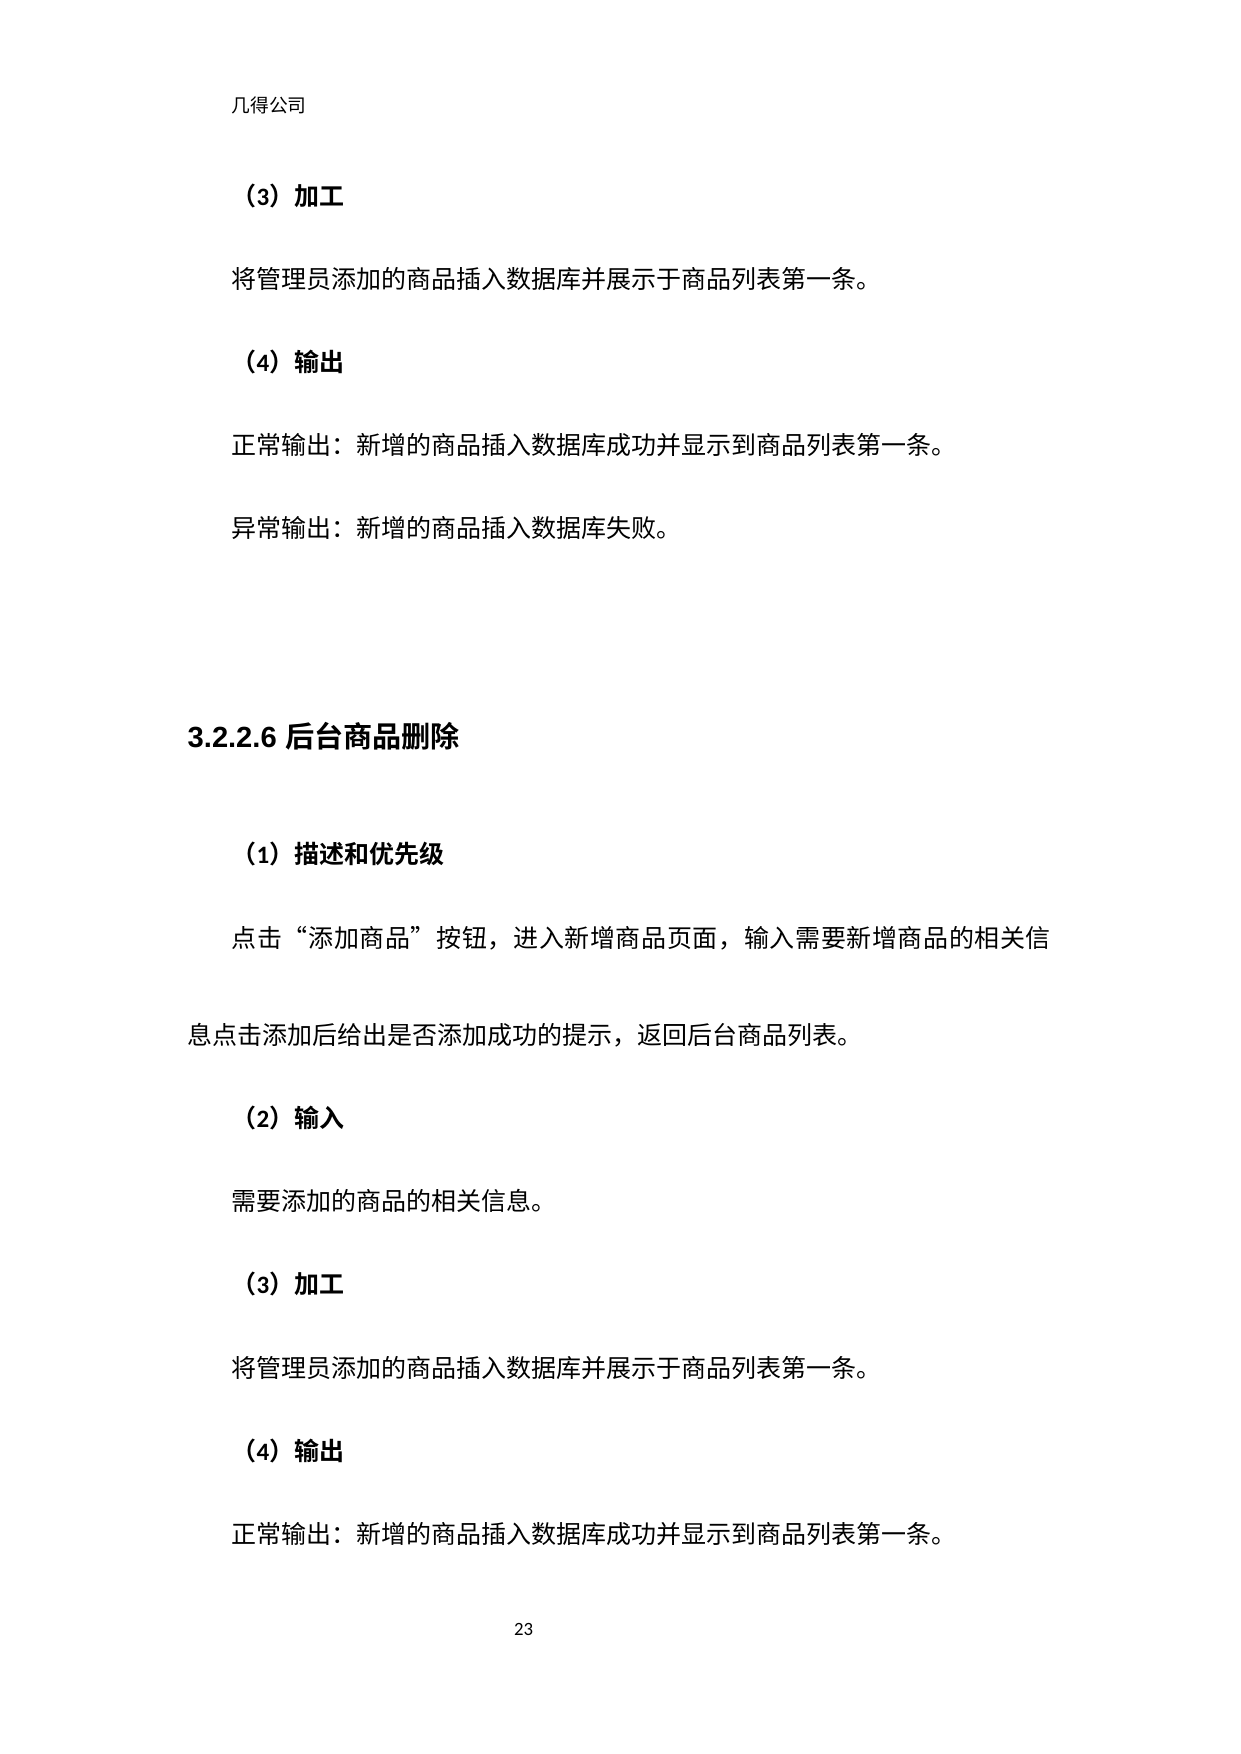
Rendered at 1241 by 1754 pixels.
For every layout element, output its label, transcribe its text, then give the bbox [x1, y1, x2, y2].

text （3）加工 [187, 162, 1053, 227]
text （3）加工 [187, 1251, 1053, 1316]
text 正常输出：新增的商品插入数据库成功并显示到商品列表第一条。 [187, 1500, 1053, 1565]
text 正常输出：新增的商品插入数据库成功并显示到商品列表第一条。 [187, 411, 1053, 476]
text 将管理员添加的商品插入数据库并展示于商品列表第一条。 [187, 1334, 1053, 1399]
text （1）描述和优先级 [187, 821, 1053, 886]
subtitle 3.2.2.6 后台商品删除 [187, 702, 1053, 767]
text 点击“添加商品”按钮，进入新增商品页面，输入需要新增商品的相关信息点击添加后给出是否添加成功的提示，返回后台商品列表。 [187, 904, 1053, 1066]
text 将管理员添加的商品插入数据库并展示于商品列表第一条。 [187, 245, 1053, 310]
text （4）输出 [187, 328, 1053, 393]
text 需要添加的商品的相关信息。 [187, 1167, 1053, 1232]
text （2）输入 [187, 1084, 1053, 1149]
text 异常输出：新增的商品插入数据库失败。 [187, 494, 1053, 559]
text （4）输出 [187, 1417, 1053, 1482]
